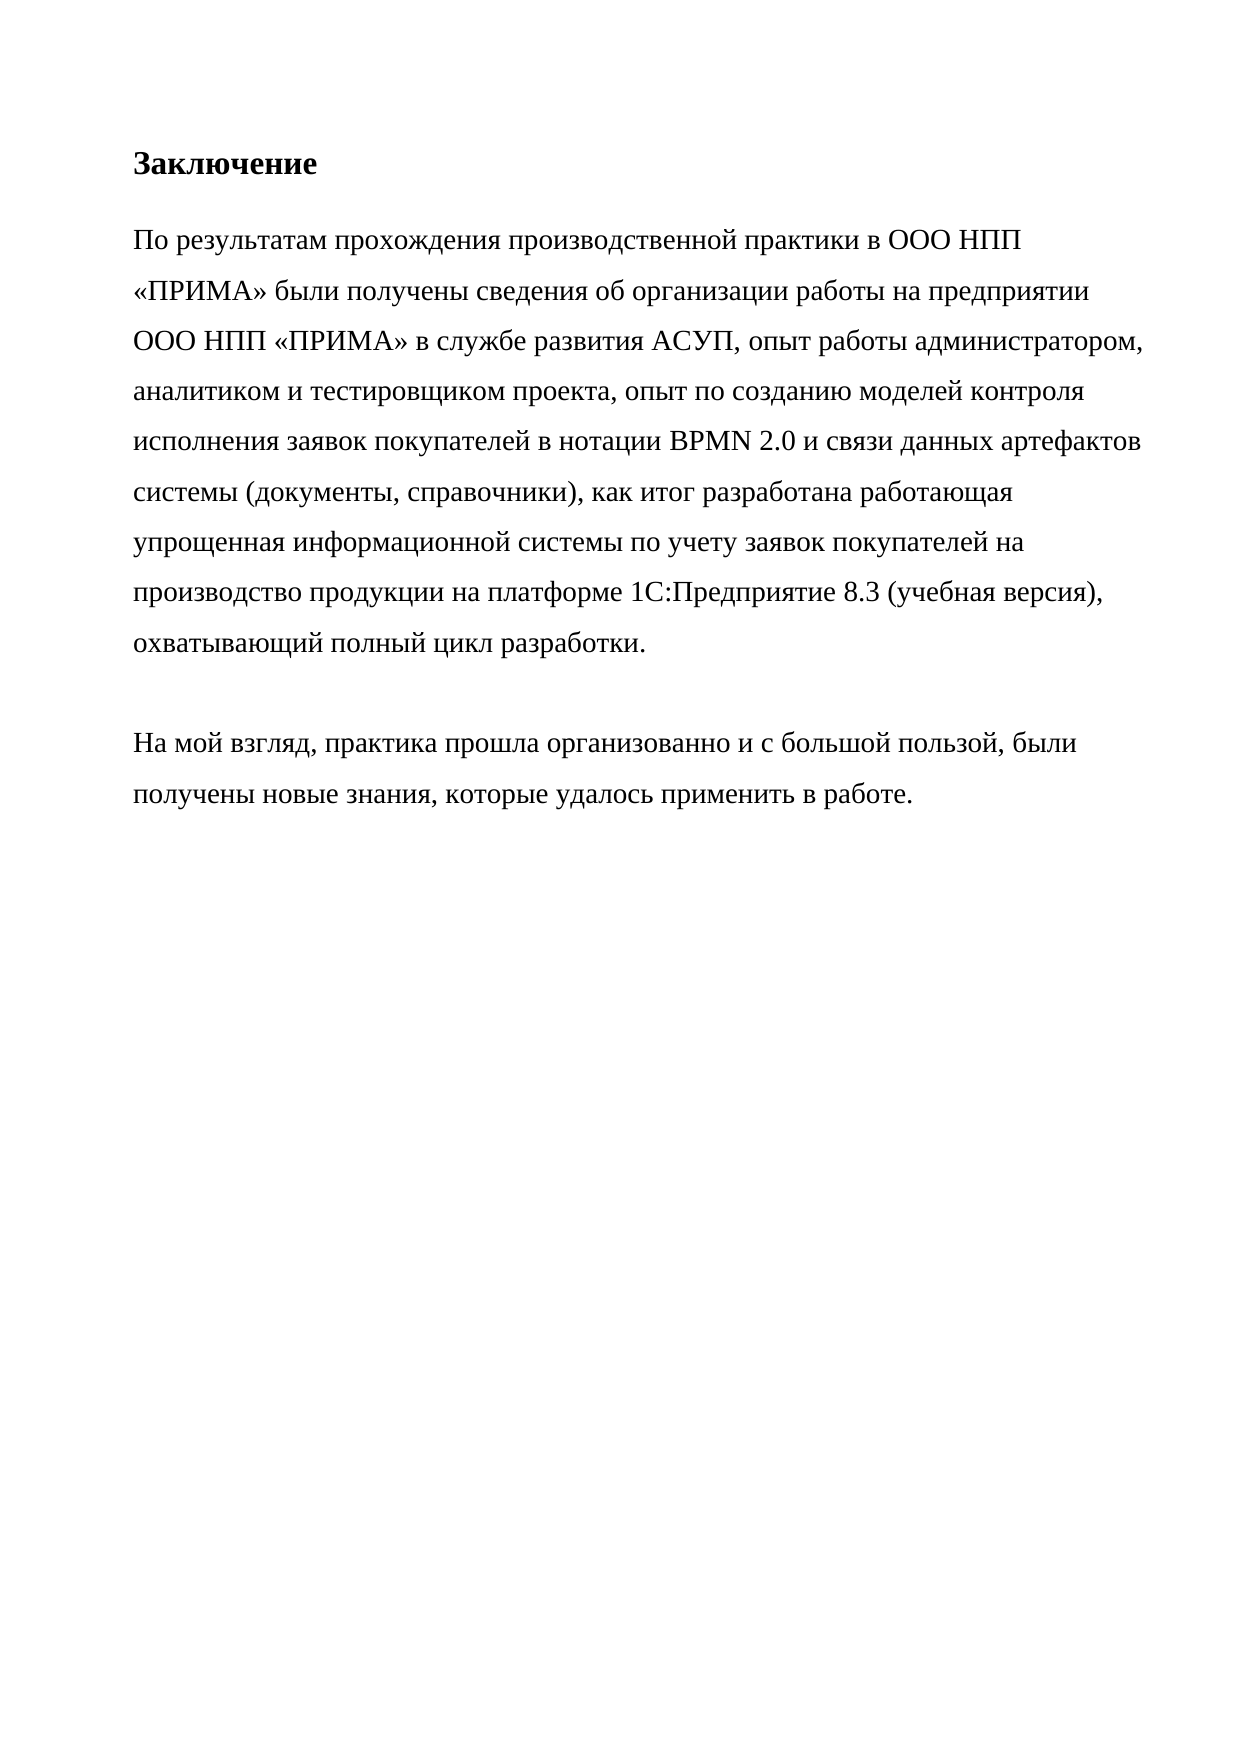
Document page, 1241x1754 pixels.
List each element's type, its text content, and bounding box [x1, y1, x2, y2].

text На мой взгляд, практика прошла организованно и с большой пользой, были получены новые знания, которые удалось применить в работе. [133, 725, 1152, 809]
subtitle Заключение [133, 143, 1152, 181]
text По результатам прохождения производственной практики в ООО НПП «ПРИМА» были получены сведения об организации работы на предприятии ООО НПП «ПРИМА» в службе развития АСУП, опыт работы администратором, аналитиком и тестировщиком проекта, опыт по созданию моделей контроля исполнения заявок покупателей в нотации BPMN 2.0 и связи данных артефактов системы (документы, справочники), как итог разработана работающая упрощенная информационной системы по учету заявок покупателей на производство продукции на платформе 1С:Предприятие 8.3 (учебная версия), охватывающий полный цикл разработки. [133, 181, 1152, 658]
